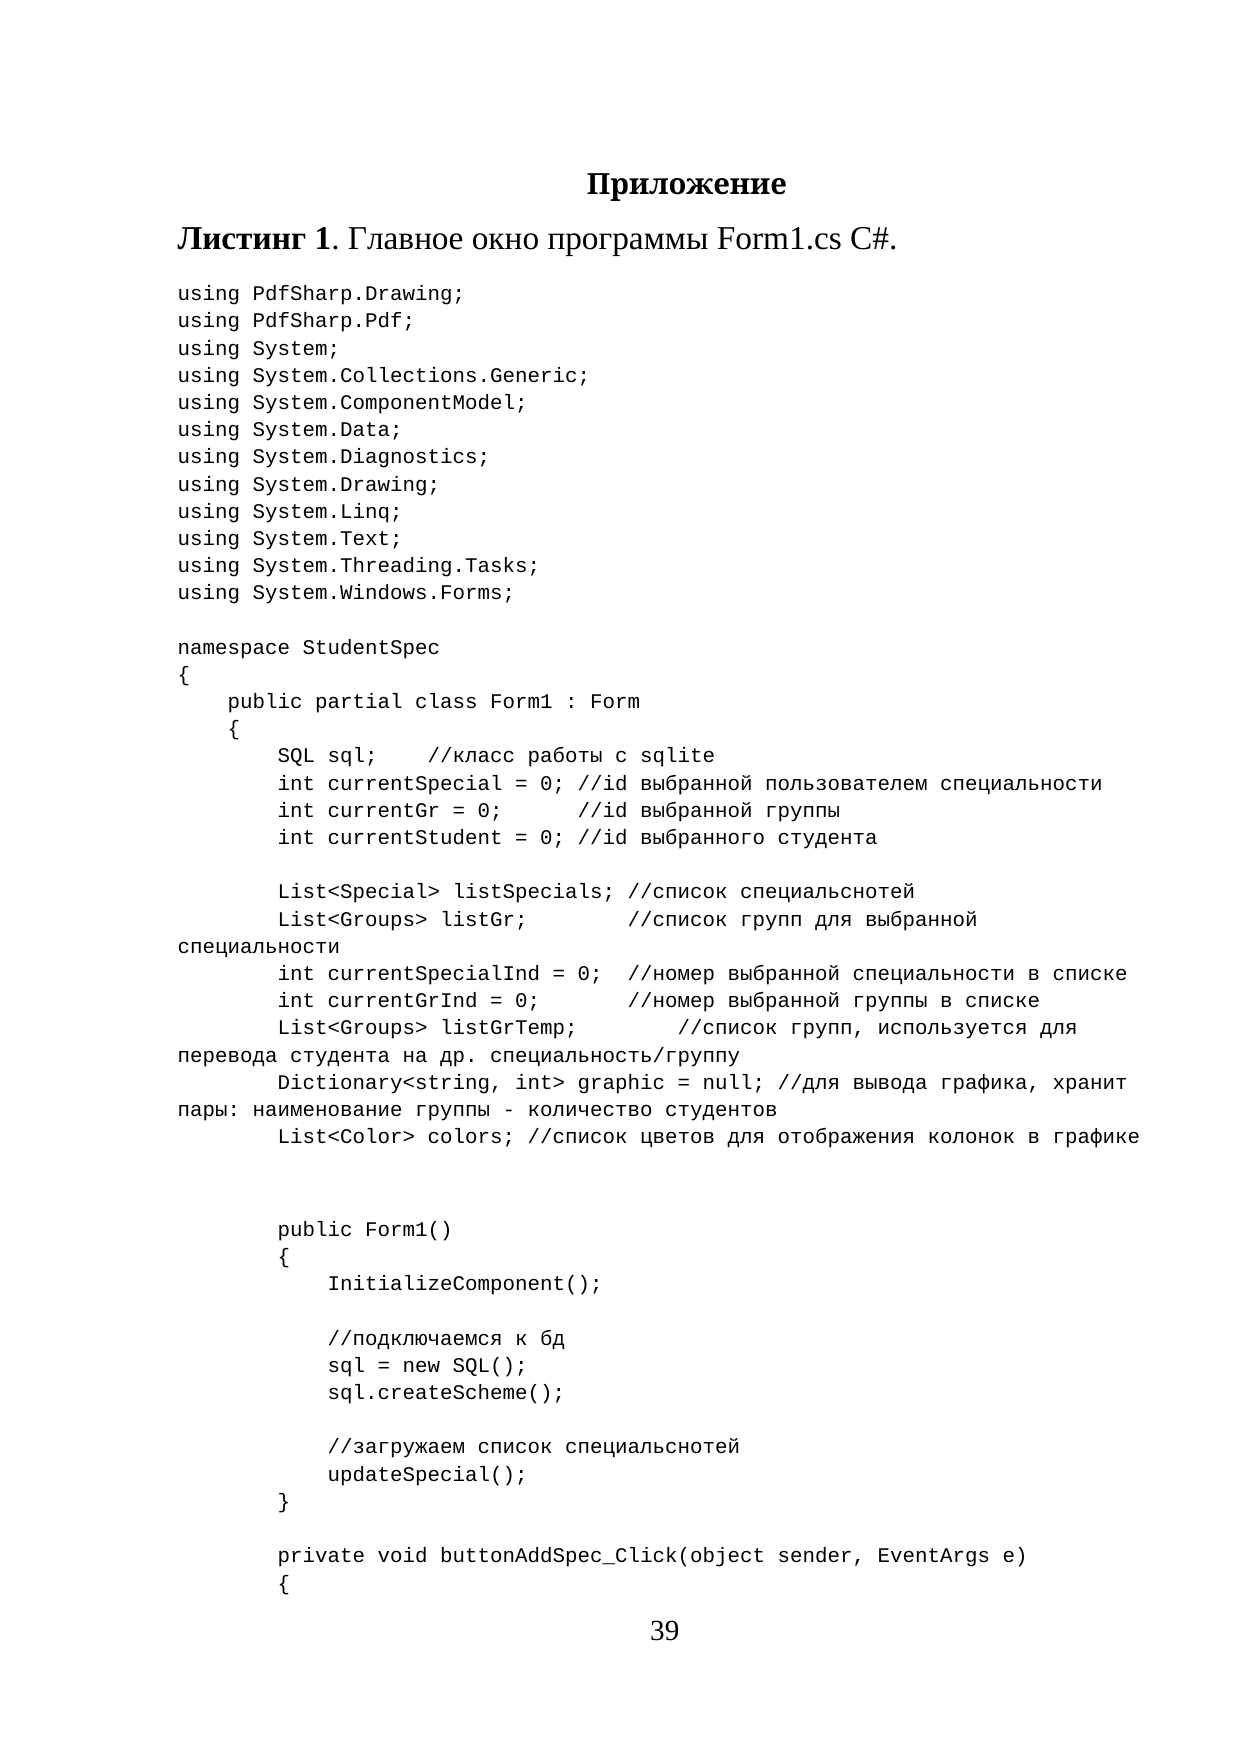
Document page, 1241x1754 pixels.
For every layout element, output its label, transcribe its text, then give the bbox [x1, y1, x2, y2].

text using System.Collections.Generic; [177, 365, 1152, 388]
text private void buttonAddSpec_Click(object sender, EventArgs e) [177, 1545, 1152, 1569]
text namespace StudentSpec [177, 637, 1152, 660]
text using PdfSharp.Drawing; [177, 283, 1152, 307]
text int currentGrInd = 0; //номер выбранной группы в списке [177, 990, 1152, 1014]
text using System.Threading.Tasks; [177, 555, 1152, 579]
text { [177, 664, 1152, 688]
text List<Special> listSpecials; //список специальснотей [177, 881, 1152, 905]
text } [177, 1491, 1152, 1514]
text { [177, 718, 1152, 742]
text sql = new SQL(); [177, 1355, 1152, 1379]
text int currentStudent = 0; //id выбранного студента [177, 827, 1152, 851]
text sql.createScheme(); [177, 1382, 1152, 1406]
text using System; [177, 338, 1152, 361]
text using System.Drawing; [177, 474, 1152, 497]
text using System.Linq; [177, 501, 1152, 524]
text using PdfSharp.Pdf; [177, 311, 1152, 334]
text using System.Text; [177, 528, 1152, 552]
text public partial class Form1 : Form [177, 691, 1152, 715]
text using System.Windows.Forms; [177, 582, 1152, 606]
text using System.ComponentModel; [177, 392, 1152, 416]
text updateSpecial(); [177, 1464, 1152, 1487]
text Dictionary<string, int> graphic = null; //для вывода графика, хранит пары: наименование группы - количество студентов [177, 1072, 1152, 1123]
text InitializeComponent(); [177, 1273, 1152, 1297]
text List<Color> colors; //список цветов для отображения колонок в графике [177, 1126, 1152, 1150]
text Листинг 1. Главное окно программы Form1.cs С#. [177, 218, 1152, 257]
text SQL sql; //класс работы с sqlite [177, 746, 1152, 769]
text int currentGr = 0; //id выбранной группы [177, 800, 1152, 823]
text List<Groups> listGrTemp; //список групп, используется для перевода студента на др. специальность/группу [177, 1017, 1152, 1068]
text { [177, 1572, 1152, 1596]
text using System.Data; [177, 419, 1152, 443]
subtitle Приложение [177, 168, 1152, 202]
text List<Groups> listGr; //список групп для выбранной специальности [177, 909, 1152, 959]
text //подключаемся к бд [177, 1328, 1152, 1351]
text int currentSpecial = 0; //id выбранной пользователем специальности [177, 773, 1152, 796]
text public Form1() [177, 1219, 1152, 1243]
text { [177, 1246, 1152, 1270]
text //загружаем список специальснотей [177, 1437, 1152, 1460]
text using System.Diagnostics; [177, 446, 1152, 470]
text int currentSpecialInd = 0; //номер выбранной специальности в списке [177, 963, 1152, 987]
